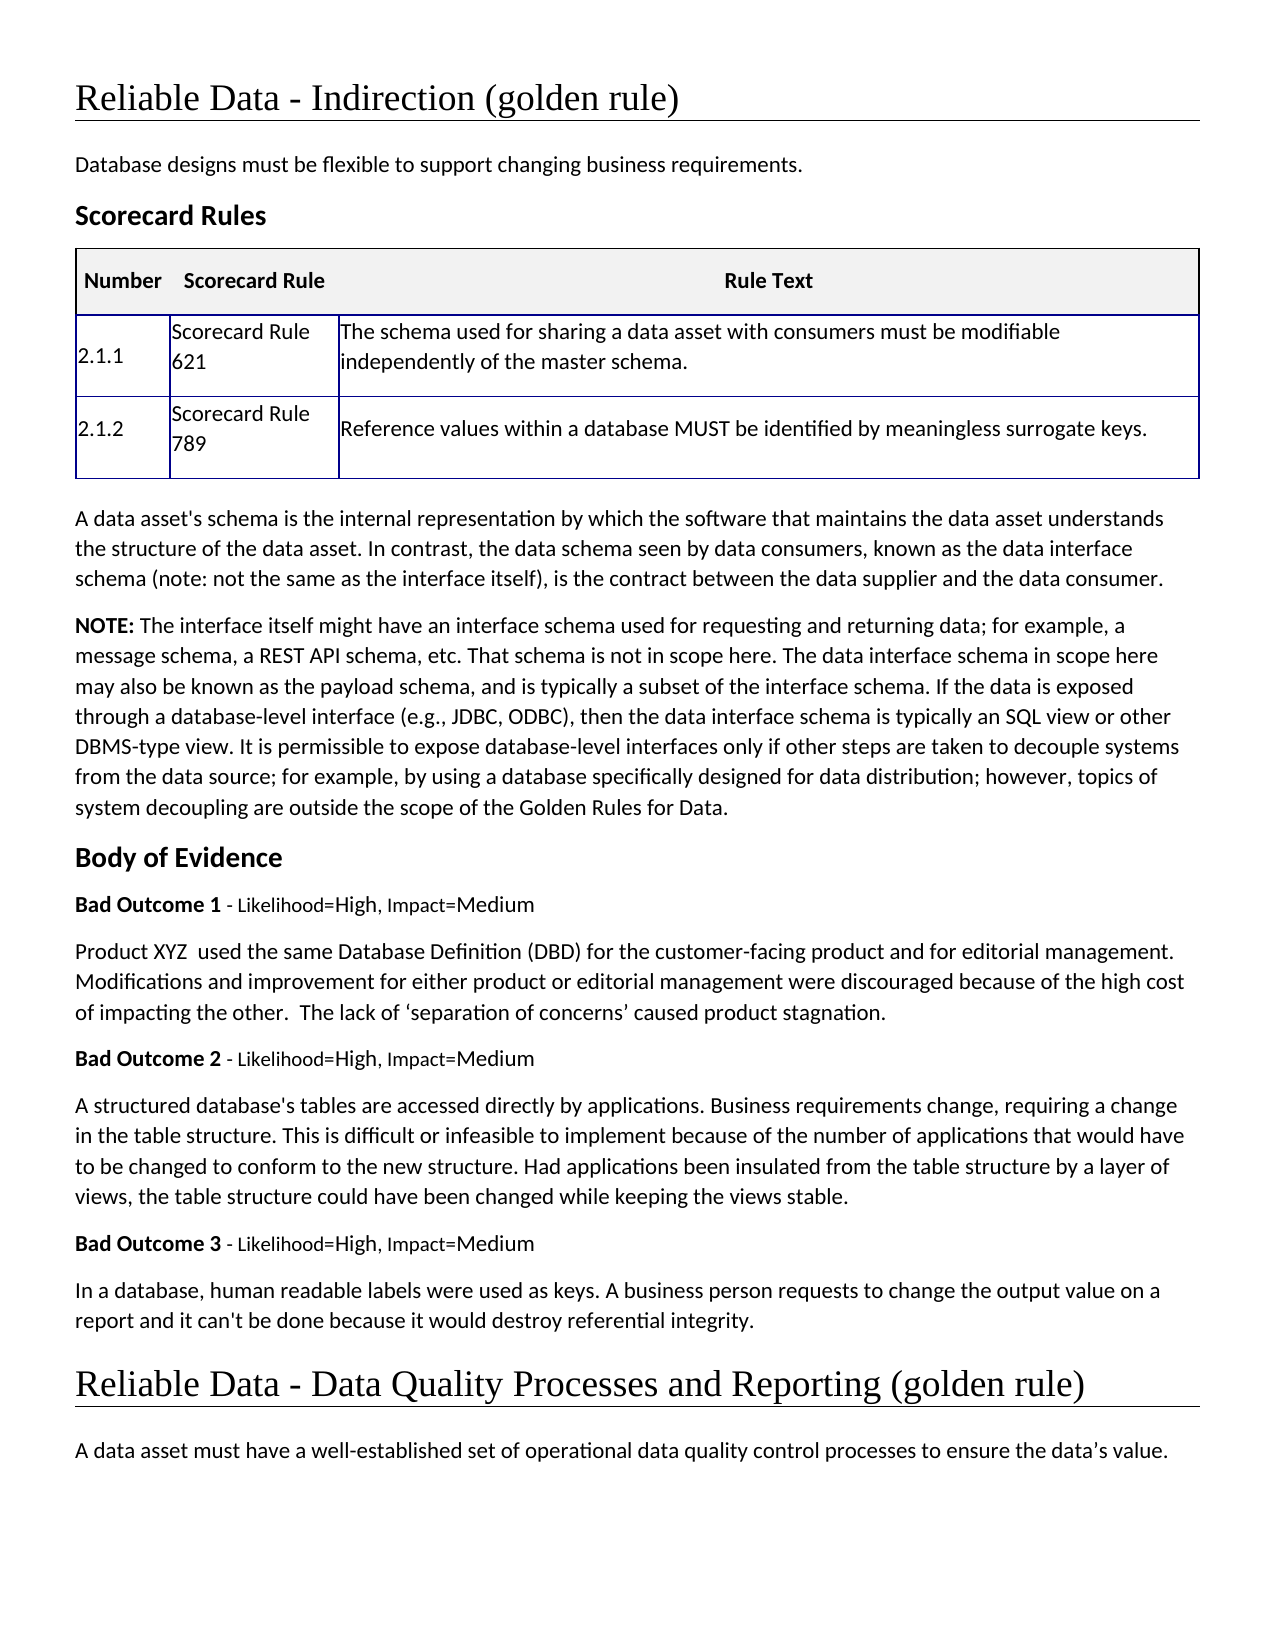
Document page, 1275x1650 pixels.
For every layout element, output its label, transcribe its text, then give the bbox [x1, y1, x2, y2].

table_cell Scorecard Rule 789 [171, 397, 338, 477]
text Bad Outcome 1 - Likelihood=High, Impact=Medium [75, 890, 1200, 918]
subtitle Scorecard Rules [75, 197, 1200, 232]
text Bad Outcome 3 - Likelihood=High, Impact=Medium [75, 1229, 1200, 1257]
table_cell Scorecard Rule 621 [171, 316, 338, 396]
subtitle Reliable Data - Data Quality Processes and Reporting (golden rule) [75, 1361, 1200, 1406]
subtitle Reliable Data - Indirection (golden rule) [75, 75, 1200, 120]
text In a database, human readable labels were used as keys. A business person requests to change the output value on a report and it can't be done because it would destroy referential integrity. [75, 1276, 1200, 1334]
table_cell Reference values within a database MUST be identified by meaningless surrogate keys. [340, 397, 1198, 477]
table_header Number [77, 249, 170, 314]
table_cell The schema used for sharing a data asset with consumers must be modifiable independently of the master schema. [340, 316, 1198, 396]
text Database designs must be flexible to support changing business requirements. [75, 150, 1200, 178]
subtitle Body of Evidence [75, 839, 1200, 875]
text NOTE: The interface itself might have an interface schema used for requesting and returning data; for example, a message schema, a REST API schema, etc. That schema is not in scope here. The data interface schema in scope here may also be known as the payload schema, and is typically a subset of the interface schema. If the data is exposed through a database-level interface (e.g., JDBC, ODBC), then the data interface schema is typically an SQL view or other DBMS-type view. It is permissible to expose database-level interfaces only if other steps are taken to decouple systems from the data source; for example, by using a database specifically designed for data distribution; however, topics of system decoupling are outside the scope of the Golden Rules for Data. [75, 611, 1200, 821]
table_cell 2.1.1 [77, 316, 169, 396]
table_header Scorecard Rule [170, 249, 339, 314]
text A data asset's schema is the internal representation by which the software that maintains the data asset understands the structure of the data asset. In contrast, the data schema seen by data consumers, known as the data interface schema (note: not the same as the interface itself), is the contract between the data supplier and the data consumer. [75, 504, 1200, 592]
table_header Rule Text [339, 249, 1198, 314]
table_cell 2.1.2 [77, 397, 169, 477]
text Bad Outcome 2 - Likelihood=High, Impact=Medium [75, 1044, 1200, 1073]
text Product XYZ used the same Database Definition (DBD) for the customer-facing product and for editorial management. Modifications and improvement for either product or editorial management were discouraged because of the high cost of impacting the other. The lack of ‘separation of concerns’ caused product stagnation. [75, 937, 1200, 1026]
text A data asset must have a well-established set of operational data quality control processes to ensure the data’s value. [75, 1436, 1200, 1464]
text A structured database's tables are accessed directly by applications. Business requirements change, requiring a change in the table structure. This is difficult or infeasible to implement because of the number of applications that would have to be changed to conform to the new structure. Had applications been insulated from the table structure by a layer of views, the table structure could have been changed while keeping the views stable. [75, 1091, 1200, 1210]
